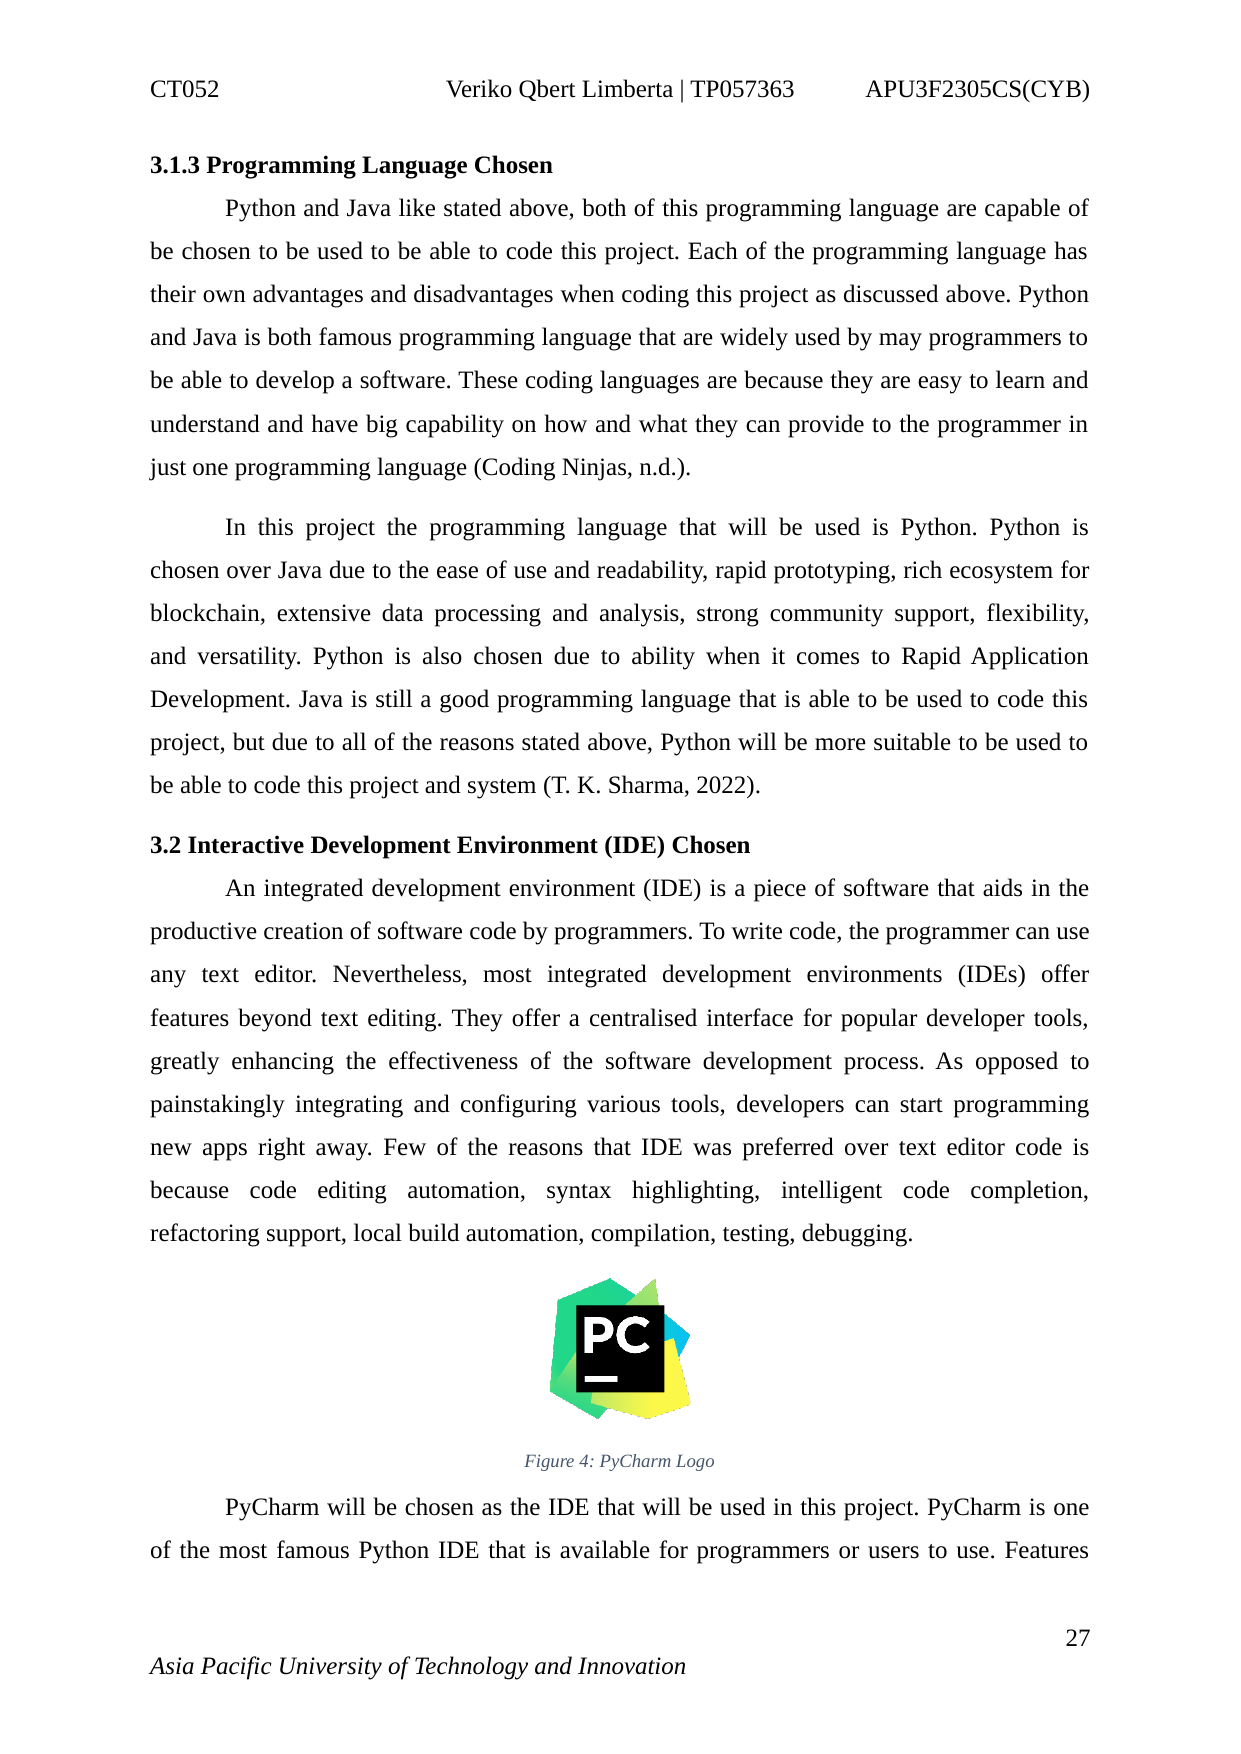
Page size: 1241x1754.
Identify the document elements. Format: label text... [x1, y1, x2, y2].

picture [549, 1278, 691, 1419]
text An integrated development environment (IDE) is a piece of software that aids in the productive creation of software code by programmers. To write code, the programmer can use any text editor. Nevertheless, most integrated development environments (IDEs) offer features beyond text editing. They offer a centralised interface for popular developer tools, greatly enhancing the effectiveness of the software development process. As opposed to painstakingly integrating and configuring various tools, developers can start programming new apps right away. Few of the reasons that IDE was preferred over text editor code is because code editing automation, syntax highlighting, intelligent code completion, refactoring support, local build automation, compilation, testing, debugging. [150, 873, 1090, 1247]
text Figure 4: PyCharm Logo [150, 1450, 1090, 1471]
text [150, 1492, 1090, 1564]
text Python and Java like stated above, both of this programming language are capable of be chosen to be used to be able to code this project. Each of the programming language has their own advantages and disadvantages when coding this project as discussed above. Python and Java is both famous programming language that are widely used by may programmers to be able to develop a software. These coding languages are because they are easy to learn and understand and have big capability on how and what they can provide to the programmer in just one programming language (Coding Ninjas, n.d.). [150, 193, 1090, 481]
subtitle 3.1.3 Programming Language Chosen [150, 150, 1090, 179]
subtitle 3.2 Interactive Development Environment (IDE) Chosen [150, 830, 1090, 859]
text In this project the programming language that will be used is Python. Python is chosen over Java due to the ease of use and readability, rapid prototyping, rich ecosystem for blockchain, extensive data processing and analysis, strong community support, flexibility, and versatility. Python is also chosen due to ability when it comes to Rapid Application Development. Java is still a good programming language that is able to be used to code this project, but due to all of the reasons stated above, Python will be more suitable to be used to be able to code this project and system (T. K. Sharma, 2022). [150, 512, 1090, 799]
